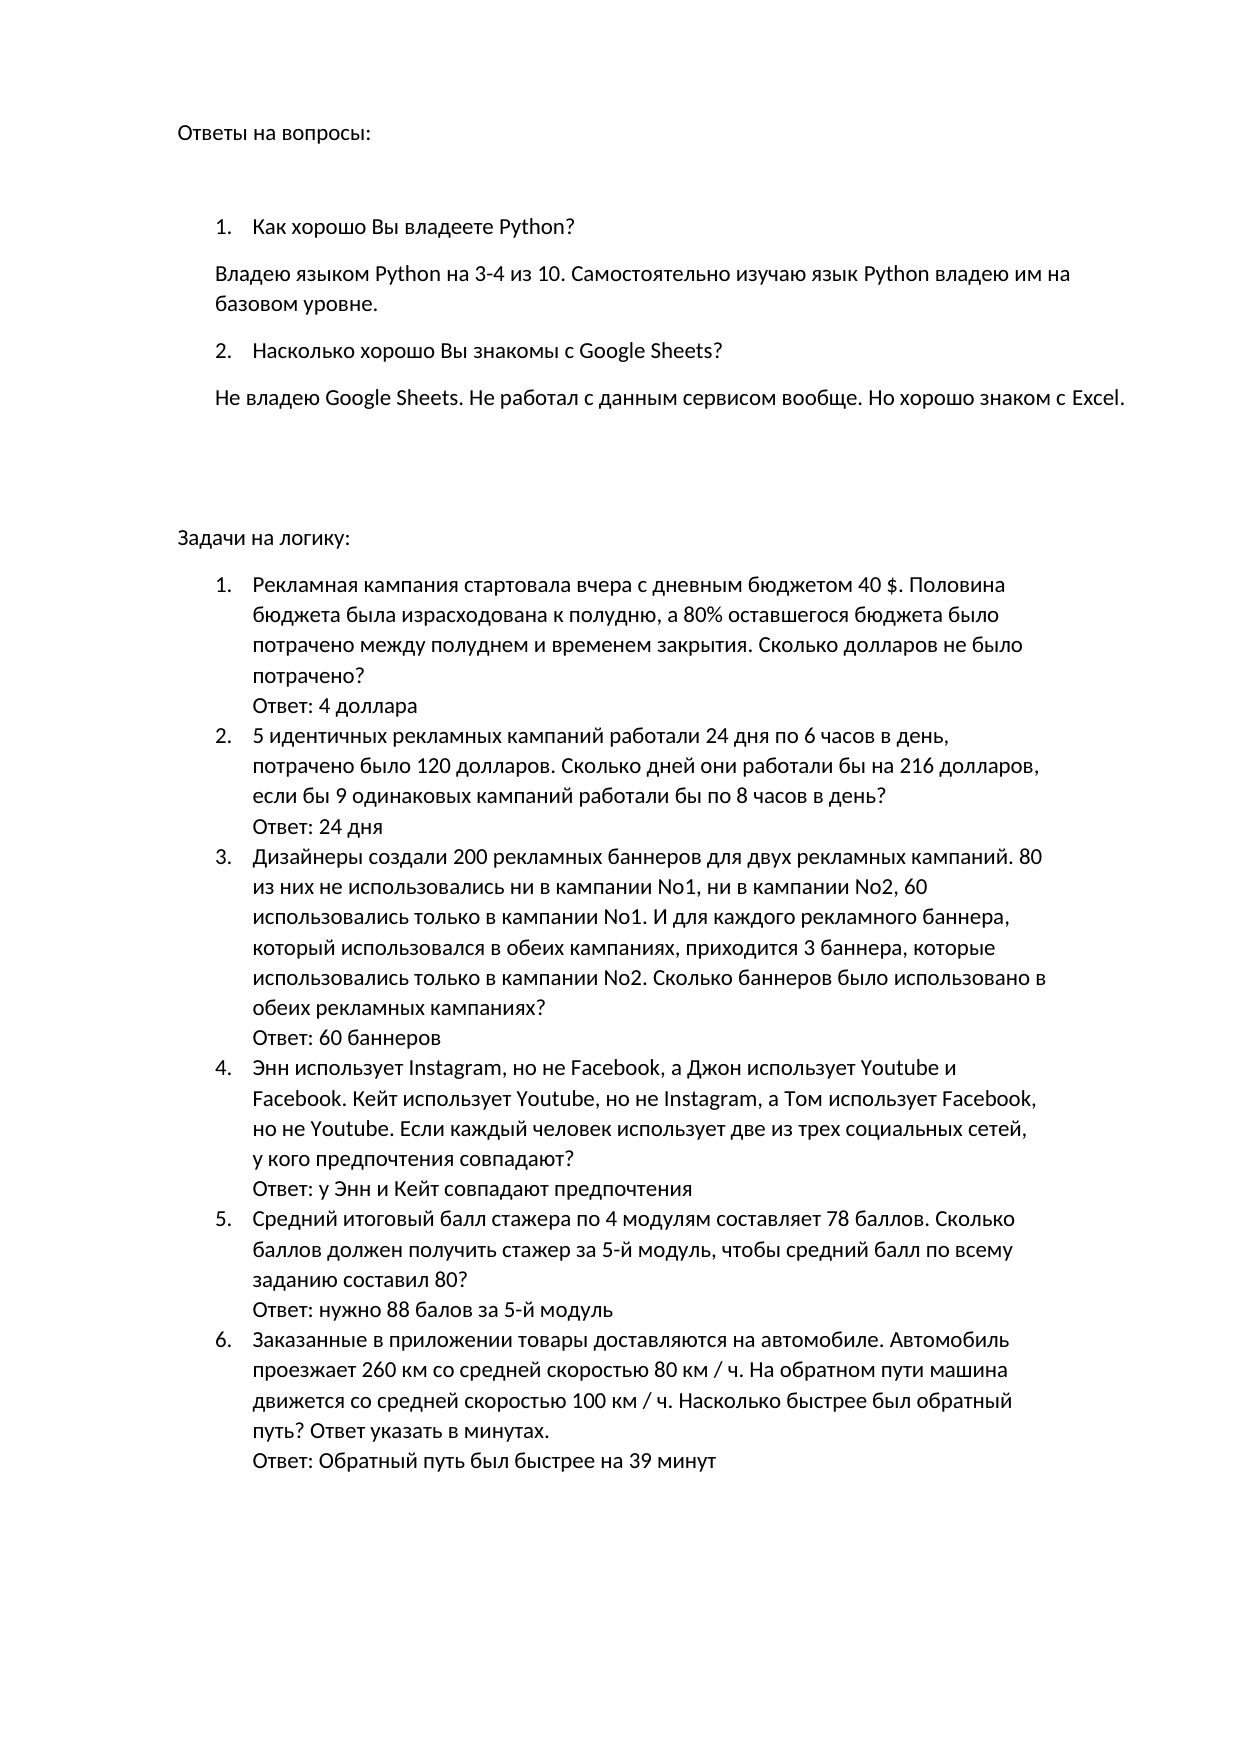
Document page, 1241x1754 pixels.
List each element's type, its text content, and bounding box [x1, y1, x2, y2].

list Рекламная кампания стартовала вчера с дневным бюджетом 40 $. Половина [215, 570, 1152, 598]
list Ответ: у Энн и Кейт совпадают предпочтения [252, 1174, 1152, 1202]
list потрачено было 120 долларов. Сколько дней они работали бы на 216 долларов, [252, 751, 1152, 779]
list Энн использует Instagram, но не Facebook, а Джон использует Youtube и [215, 1053, 1152, 1082]
list проезжает 260 км со средней скоростью 80 км / ч. На обратном пути машина [252, 1356, 1152, 1384]
list использовались только в кампании No1. И для каждого рекламного баннера, [252, 902, 1152, 931]
list Насколько хорошо Вы знакомы с Google Sheets? [215, 336, 1152, 364]
list баллов должен получить стажер за 5-й модуль, чтобы средний балл по всему [252, 1235, 1152, 1263]
list потрачено? [252, 661, 1152, 689]
text Задачи на логику: [177, 523, 1152, 551]
list использовались только в кампании No2. Сколько баннеров было использовано в [252, 963, 1152, 991]
list Ответ: Обратный путь был быстрее на 39 минут [252, 1446, 1152, 1474]
list Ответ: 4 доллара [252, 691, 1152, 719]
text Не владею Google Sheets. Не работал с данным сервисом вообще. Но хорошо знаком с Excel. [215, 383, 1152, 411]
list Как хорошо Вы владеете Python? [215, 212, 1152, 240]
text Ответы на вопросы: [177, 118, 1152, 146]
list бюджета была израсходована к полудню, а 80% оставшегося бюджета было [252, 600, 1152, 628]
list потрачено между полуднем и временем закрытия. Сколько долларов не было [252, 631, 1152, 659]
list который использовался в обеих кампаниях, приходится 3 баннера, которые [252, 933, 1152, 961]
list Дизайнеры создали 200 рекламных баннеров для двух рекламных кампаний. 80 [215, 842, 1152, 870]
list Ответ: 24 дня [252, 812, 1152, 840]
list 5 идентичных рекламных кампаний работали 24 дня по 6 часов в день, [215, 721, 1152, 749]
list если бы 9 одинаковых кампаний работали бы по 8 часов в день? [252, 782, 1152, 810]
list но не Youtube. Если каждый человек использует две из трех социальных сетей, [252, 1114, 1152, 1142]
list у кого предпочтения совпадают? [252, 1144, 1152, 1172]
list из них не использовались ни в кампании No1, ни в кампании No2, 60 [252, 872, 1152, 900]
list Facebook. Кейт использует Youtube, но не Instagram, а Том использует Facebook, [252, 1084, 1152, 1112]
list Средний итоговый балл стажера по 4 модулям составляет 78 баллов. Сколько [215, 1204, 1152, 1233]
list путь? Ответ указать в минутах. [252, 1416, 1152, 1444]
list Ответ: 60 баннеров [252, 1023, 1152, 1051]
list движется со средней скоростью 100 км / ч. Насколько быстрее был обратный [252, 1386, 1152, 1414]
list заданию составил 80? [252, 1265, 1152, 1293]
list Ответ: нужно 88 балов за 5-й модуль [252, 1295, 1152, 1323]
text Владею языком Python на 3-4 из 10. Самостоятельно изучаю язык Python владею им на базовом уровне. [215, 259, 1152, 317]
list Заказанные в приложении товары доставляются на автомобиле. Автомобиль [215, 1325, 1152, 1353]
list обеих рекламных кампаниях? [252, 993, 1152, 1021]
